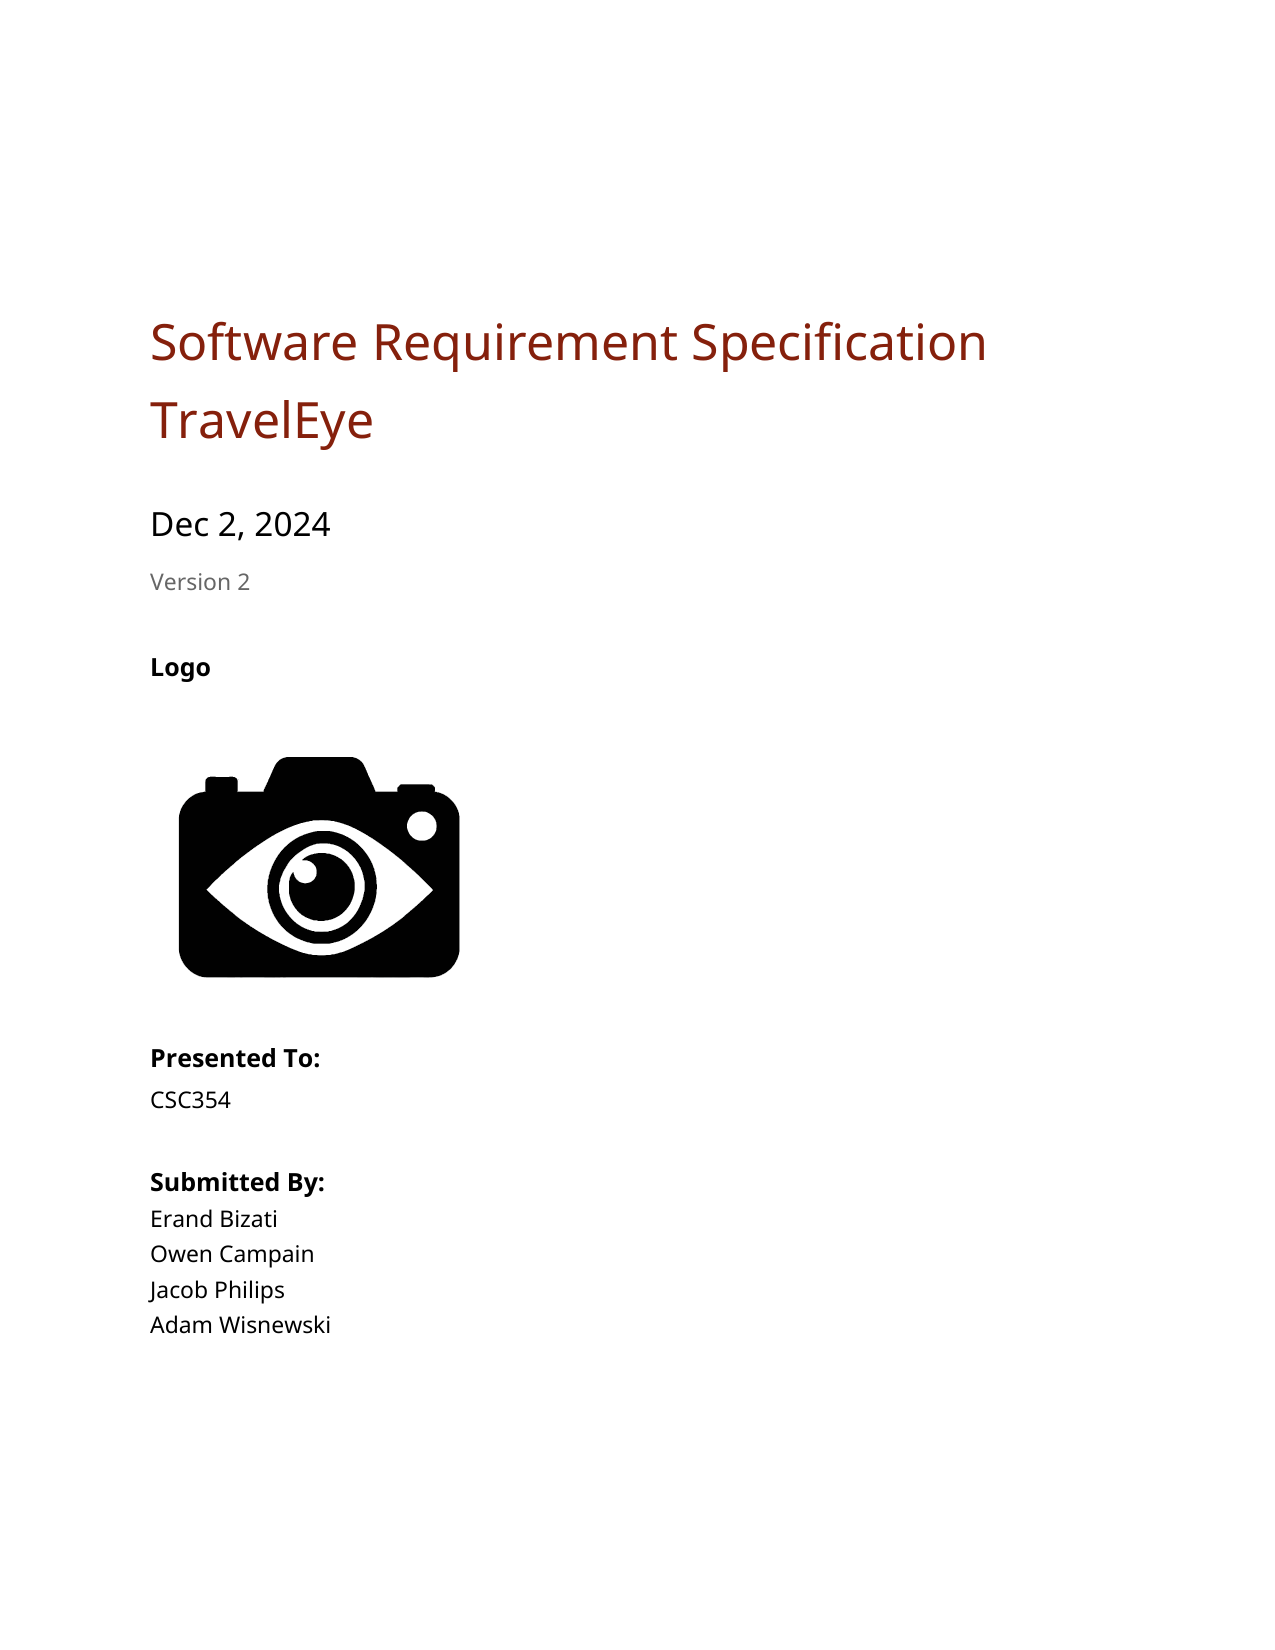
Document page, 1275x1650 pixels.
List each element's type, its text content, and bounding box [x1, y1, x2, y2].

text Adam Wisnewski [150, 1309, 1125, 1340]
text Dec 2, 2024 [150, 501, 1125, 546]
text Submitted By: [150, 1165, 1125, 1199]
text Owen Campain [150, 1238, 1125, 1269]
text Presented To: [150, 1041, 1125, 1075]
text TravelEye [150, 385, 1125, 453]
text Software Requirement Specification [150, 307, 1125, 375]
text CSC354 [150, 1084, 1125, 1116]
text Logo [150, 650, 1125, 684]
text Erand Bizati [150, 1203, 1125, 1234]
picture [150, 693, 490, 1034]
text Version 2 [150, 566, 1125, 597]
text Jacob Philips [150, 1274, 1125, 1305]
